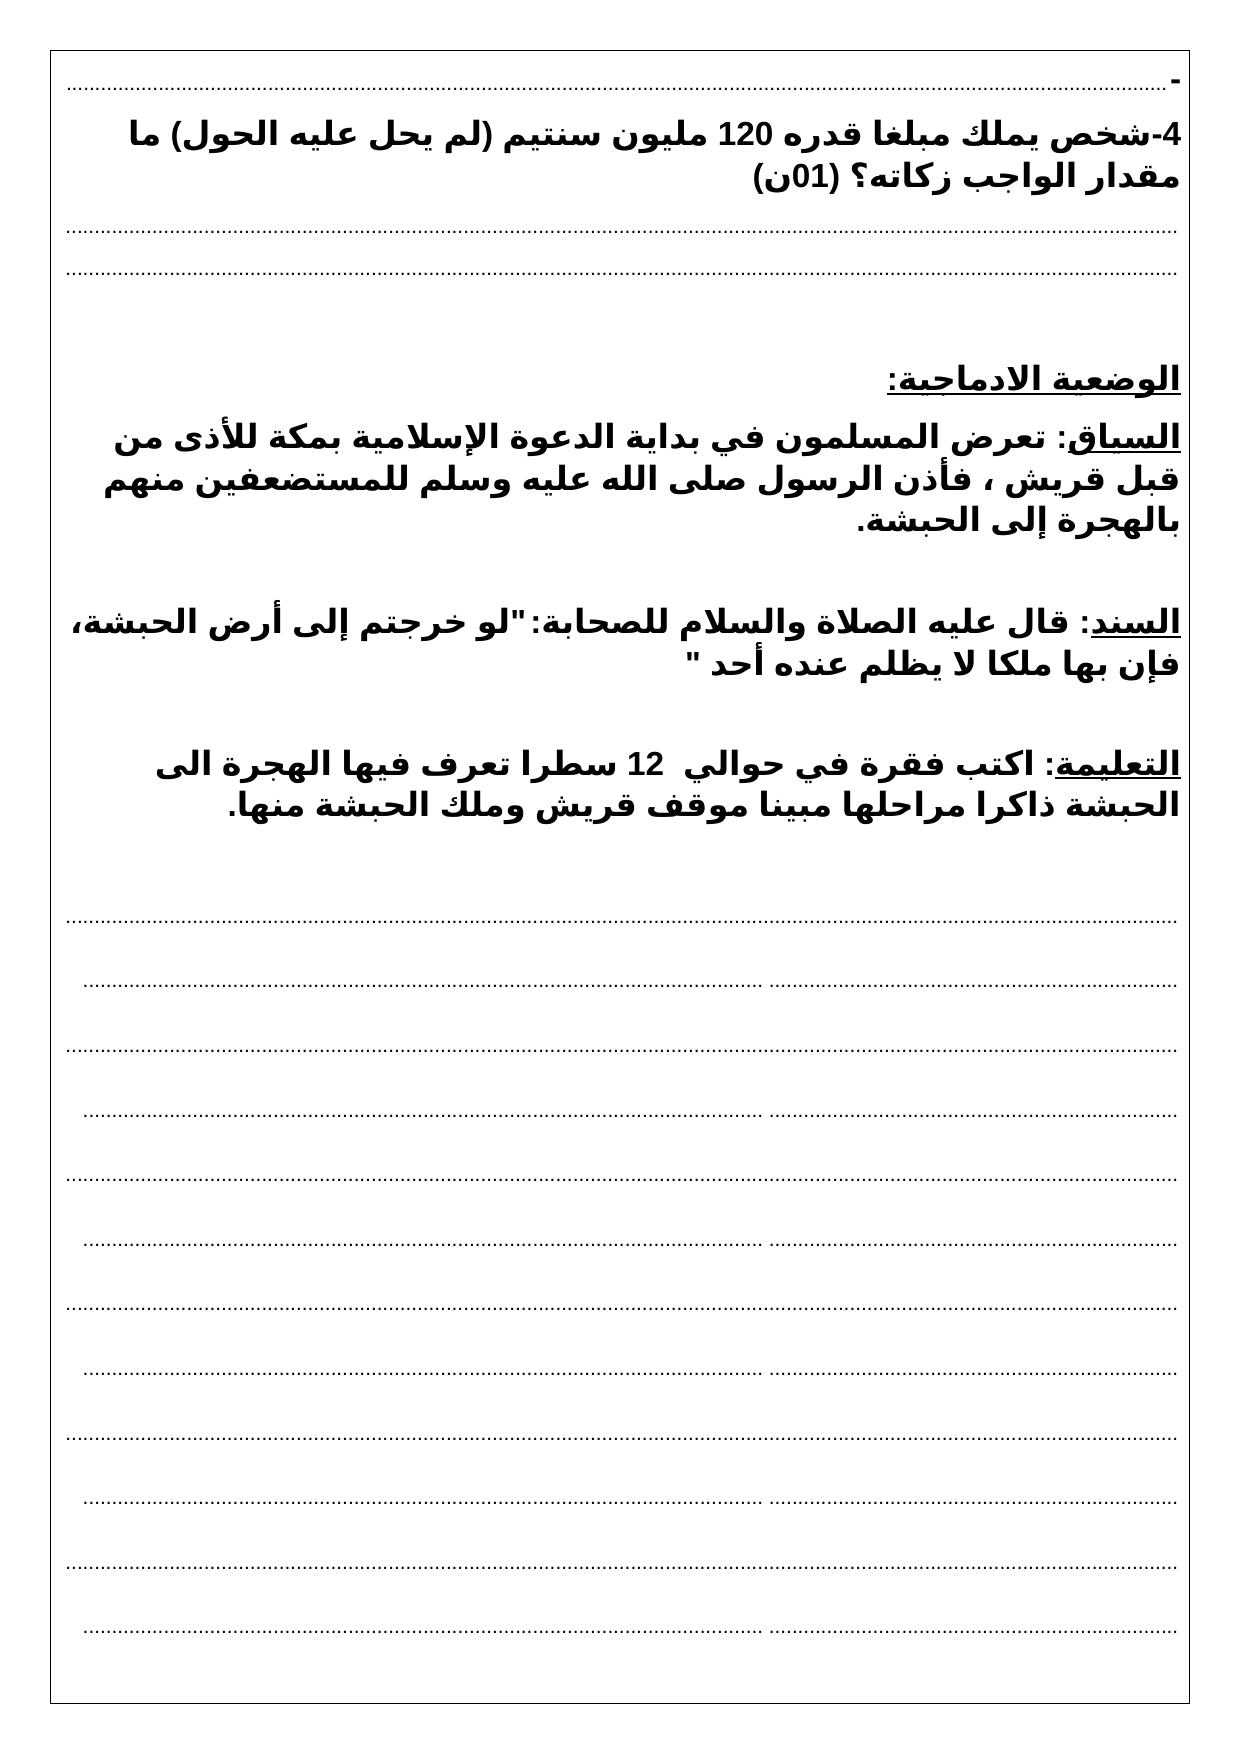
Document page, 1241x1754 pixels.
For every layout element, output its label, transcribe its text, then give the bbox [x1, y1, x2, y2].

text السياق: تعرض المسلمون في بداية الدعوة الإسلامية بمكة للأذى من قبل قريش ، فأذن الرسول صلى الله عليه وسلم للمستضعفين منهم بالهجرة إلى الحبشة. [59, 417, 1181, 539]
text 4-شخص يملك مبلغا قدره 120 مليون سنتيم (لم يحل عليه الحول) ما مقدار الواجب زكاته؟ (01ن) [59, 114, 1181, 194]
text ....................................................................... ...................................................................................................................... [59, 1227, 1181, 1251]
text ....................................................................... ...................................................................................................................... [59, 1485, 1181, 1509]
text السند: قال عليه الصلاة والسلام للصحابة: "لو خرجتم إلى أرض الحبشة، فإن بها ملكا لا يظلم عنده أحد " [59, 603, 1181, 682]
text ....................................................................... ...................................................................................................................... [59, 1356, 1181, 1380]
text ....................................................................... ...................................................................................................................... [59, 1614, 1181, 1638]
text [59, 59, 1181, 97]
text ....................................................................... ...................................................................................................................... [59, 968, 1181, 992]
text التعليمة: اكتب فقرة في حوالي 12 سطرا تعرف فيها الهجرة الى الحبشة ذاكرا مراحلها مبينا موقف قريش وملك الحبشة منها. [59, 743, 1181, 823]
text الوضعية الادماجية: [59, 359, 1181, 398]
text ....................................................................... ...................................................................................................................... [59, 1097, 1181, 1121]
